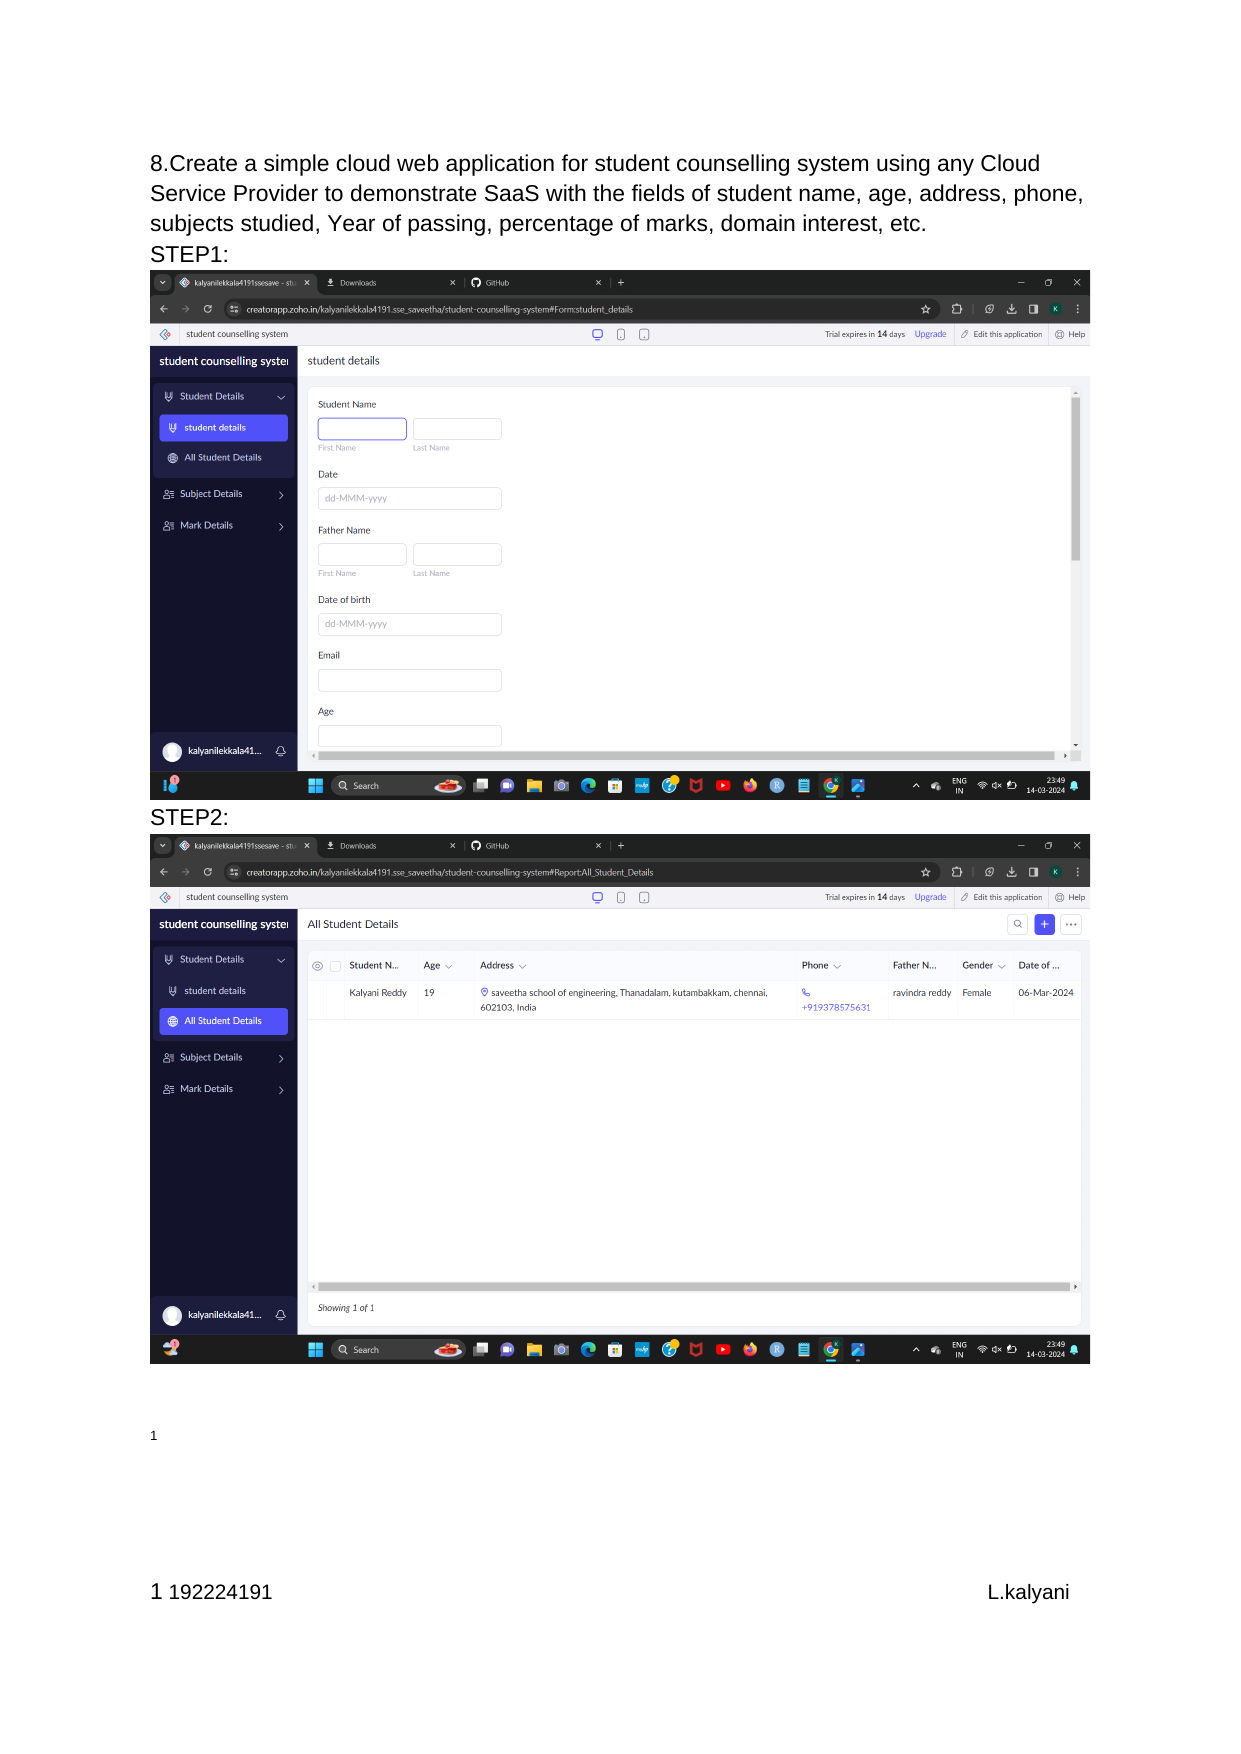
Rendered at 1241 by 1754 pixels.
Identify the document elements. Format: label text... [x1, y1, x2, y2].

text STEP2: [150, 804, 1090, 830]
text 8.Create a simple cloud web application for student counselling system using any Cloud Service Provider to demonstrate SaaS with the fields of student name, age, address, phone, subjects studied, Year of passing, percentage of marks, domain interest, etc. [150, 150, 1090, 237]
picture [150, 834, 1091, 1364]
picture [150, 270, 1091, 800]
text STEP1: [150, 241, 1090, 267]
